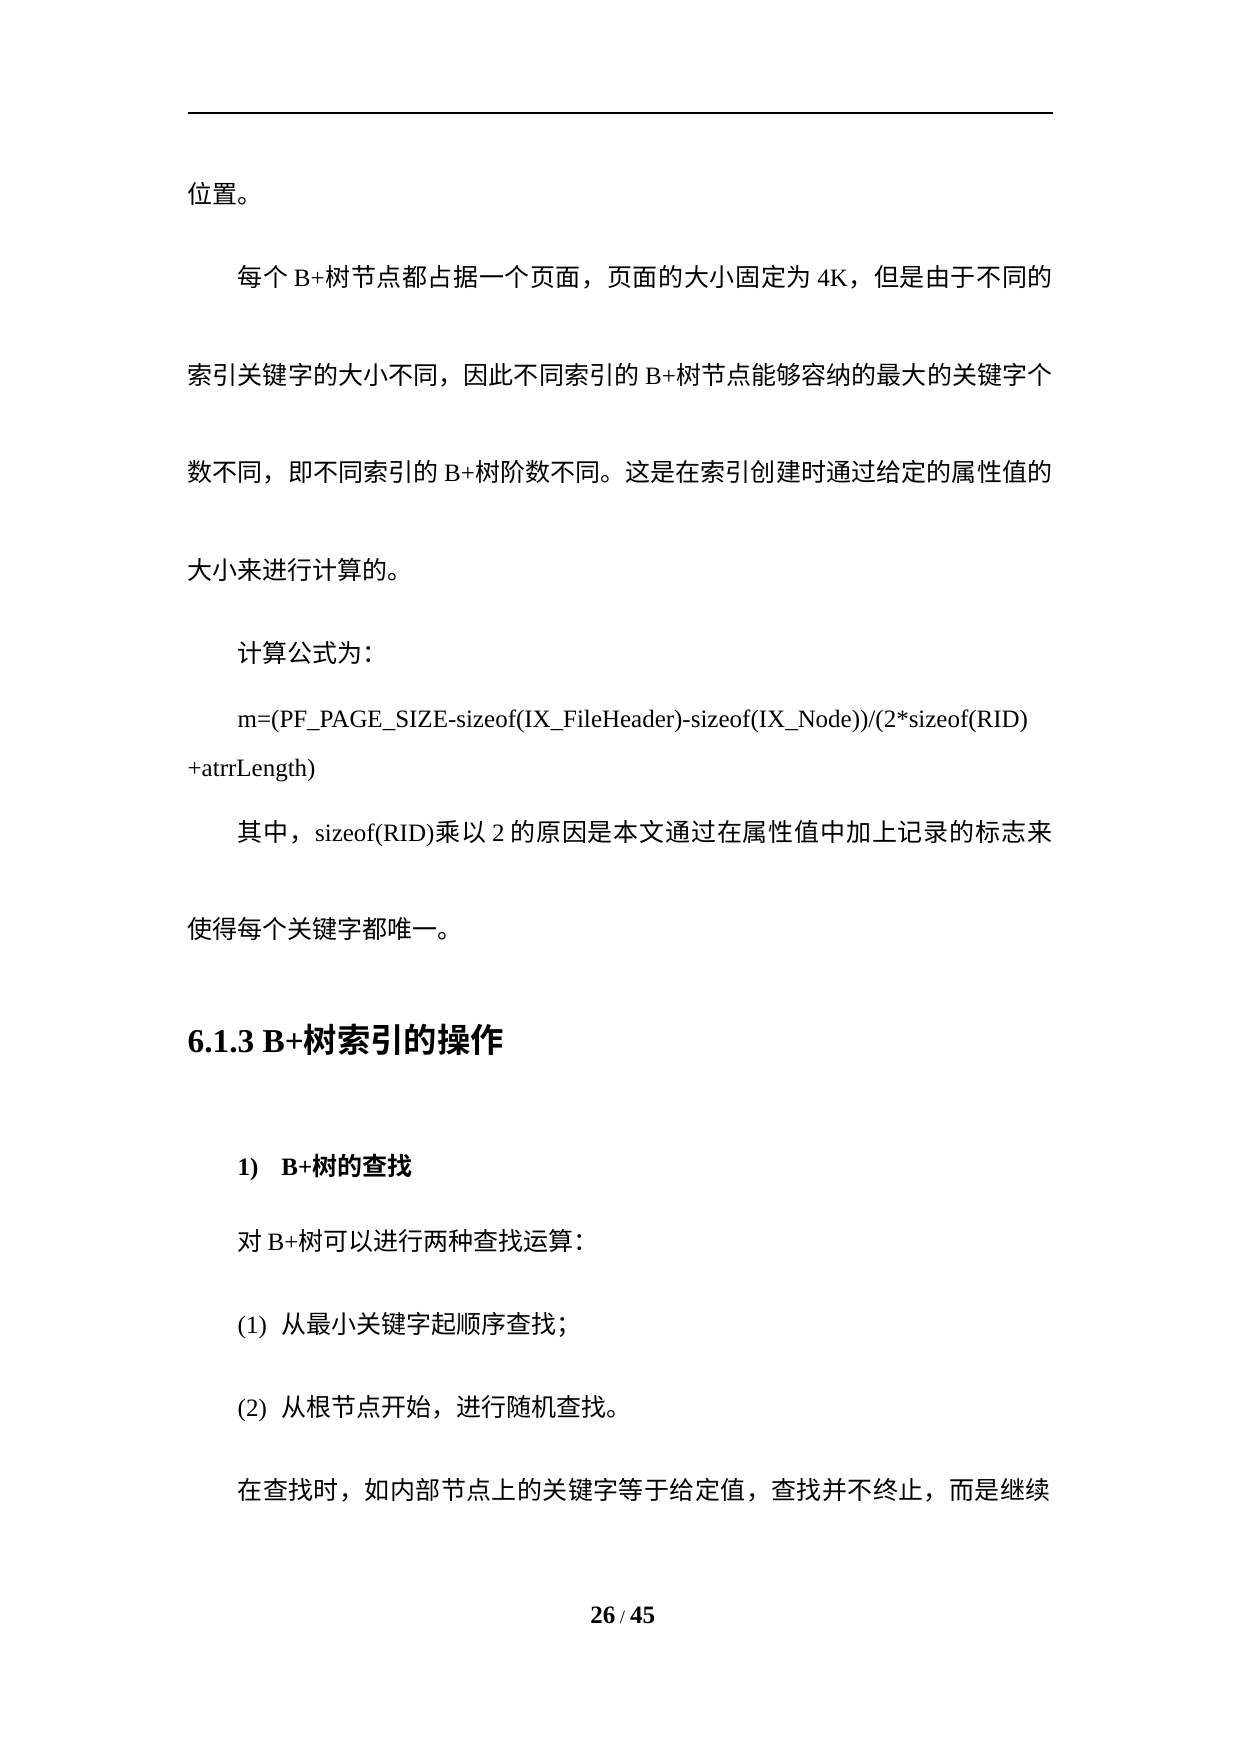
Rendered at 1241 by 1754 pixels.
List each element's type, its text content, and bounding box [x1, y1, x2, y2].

list 从根节点开始，进行随机查找。 [237, 1373, 1053, 1438]
text 其中，sizeof(RID)乘以2的原因是本文通过在属性值中加上记录的标志来使得每个关键字都唯一。 [187, 798, 1053, 960]
list 从最小关键字起顺序查找； [237, 1290, 1053, 1355]
subtitle B+树索引的操作 [187, 1005, 1053, 1070]
text 每个B+树节点都占据一个页面，页面的大小固定为4K，但是由于不同的索引关键字的大小不同，因此不同索引的B+树节点能够容纳的最大的关键字个数不同，即不同索引的B+树阶数不同。这是在索引创建时通过给定的属性值的大小来进行计算的。 [187, 243, 1053, 601]
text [187, 160, 1053, 225]
list B+树的查找 [237, 1132, 1053, 1197]
text m=(PF_PAGE_SIZE-sizeof(IX_FileHeader)-sizeof(IX_Node))/(2*sizeof(RID)+atrrLength) [187, 702, 1053, 783]
text 对B+树可以进行两种查找运算： [187, 1207, 1053, 1272]
text 计算公式为： [187, 619, 1053, 684]
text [187, 1456, 1053, 1521]
